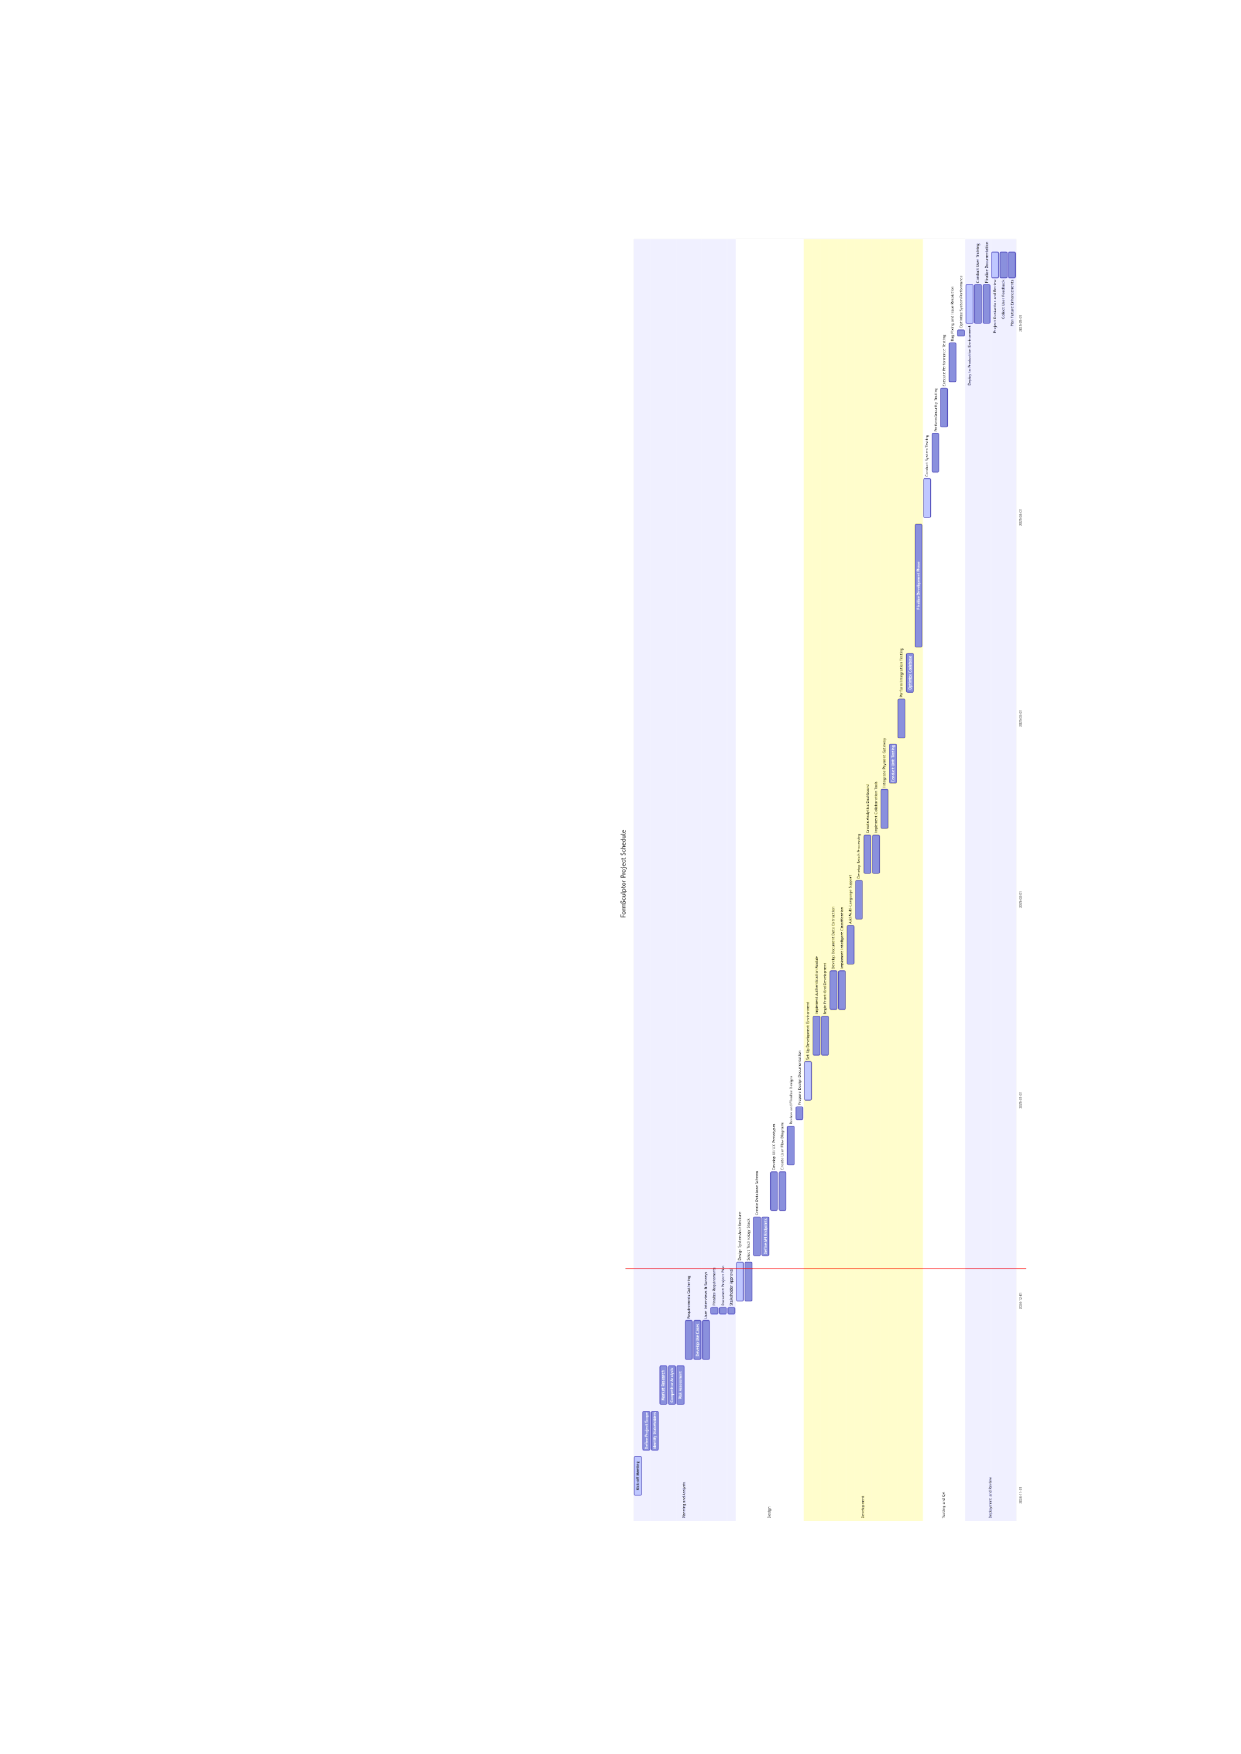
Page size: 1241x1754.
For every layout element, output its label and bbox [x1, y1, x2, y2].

picture [617, 227, 1034, 1520]
